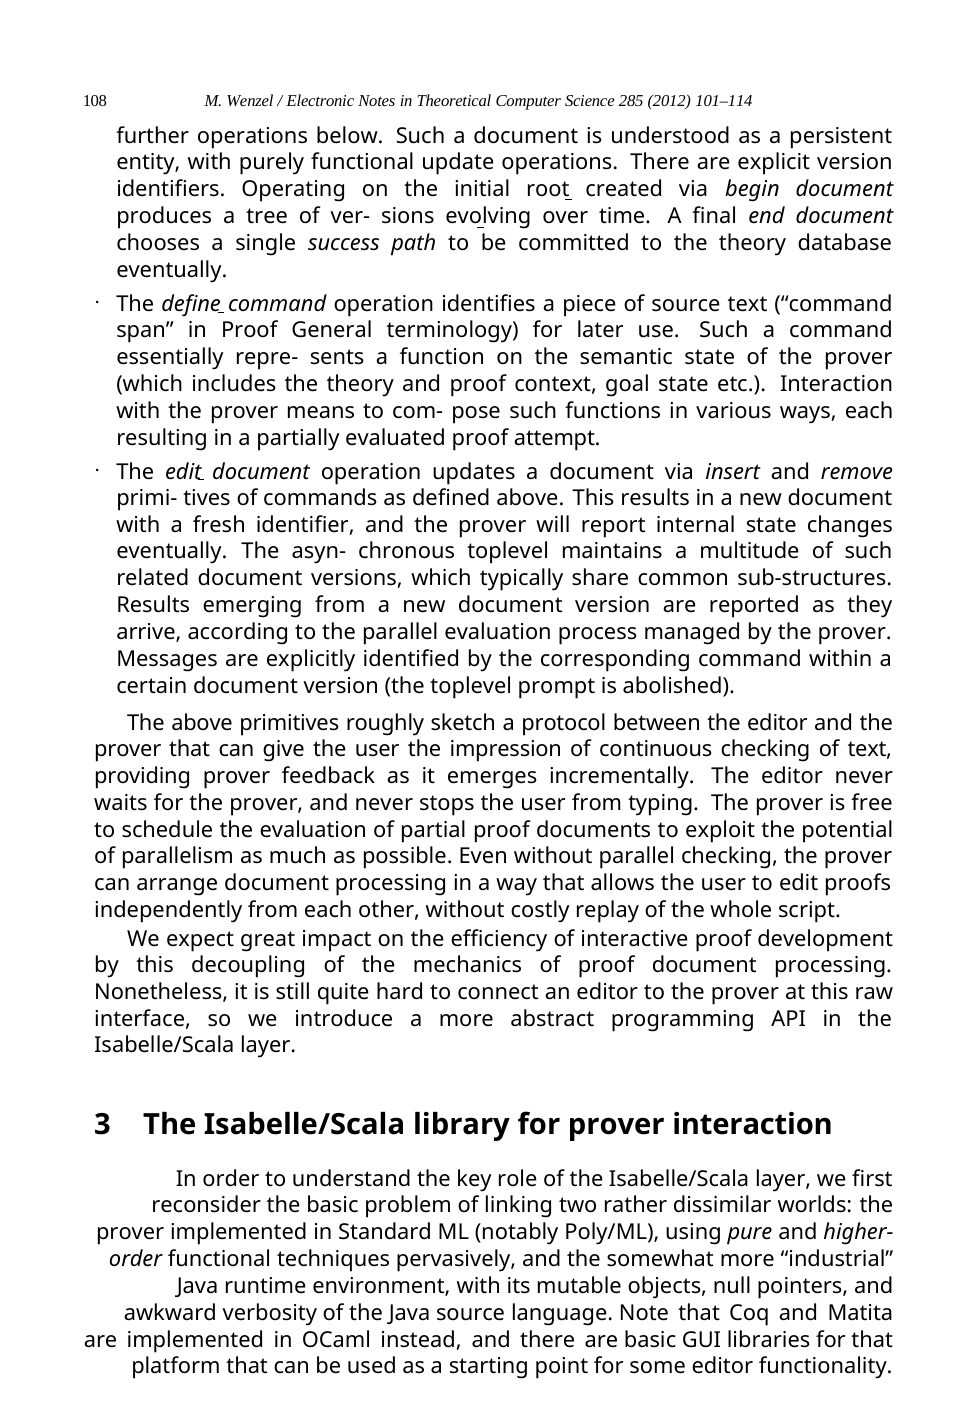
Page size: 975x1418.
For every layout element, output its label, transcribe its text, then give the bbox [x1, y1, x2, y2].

list The deﬁne command operation identifies a piece of source text (“command span” in Proof General terminology) for later use. Such a command essentially repre- sents a function on the semantic state of the prover (which includes the theory and proof context, goal state etc.). Interaction with the prover means to com- pose such functions in various ways, each resulting in a partially evaluated proof attempt. [95, 290, 893, 451]
list The edit document operation updates a document via insert and remove primi- tives of commands as defined above. This results in a new document with a fresh identifier, and the prover will report internal state changes eventually. The asyn- chronous toplevel maintains a multitude of such related document versions, which typically share common sub-structures. Results emerging from a new document version are reported as they arrive, according to the parallel evaluation process managed by the prover. Messages are explicitly identified by the corresponding command within a certain document version (the toplevel prompt is abolished). [95, 458, 893, 699]
text We expect great impact on the efficiency of interactive proof development by this decoupling of the mechanics of proof document processing. Nonetheless, it is still quite hard to connect an editor to the prover at this raw interface, so we introduce a more abstract programming API in the Isabelle/Scala layer. [94, 925, 893, 1059]
text further operations below. Such a document is understood as a persistent entity, with purely functional update operations. There are explicit version identifiers. Operating on the initial root created via begin document produces a tree of ver- sions evolving over time. A final end document chooses a single success path to be committed to the theory database eventually. [116, 122, 893, 284]
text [82, 1165, 893, 1380]
text The above primitives roughly sketch a protocol between the editor and the prover that can give the user the impression of continuous checking of text, providing prover feedback as it emerges incrementally. The editor never waits for the prover, and never stops the user from typing. The prover is free to schedule the evaluation of partial proof documents to exploit the potential of parallelism as much as possible. Even without parallel checking, the prover can arrange document processing in a way that allows the user to edit proofs independently from each other, without costly replay of the whole script. [94, 709, 893, 924]
subtitle The Isabelle/Scala library for prover interaction [94, 1103, 904, 1143]
